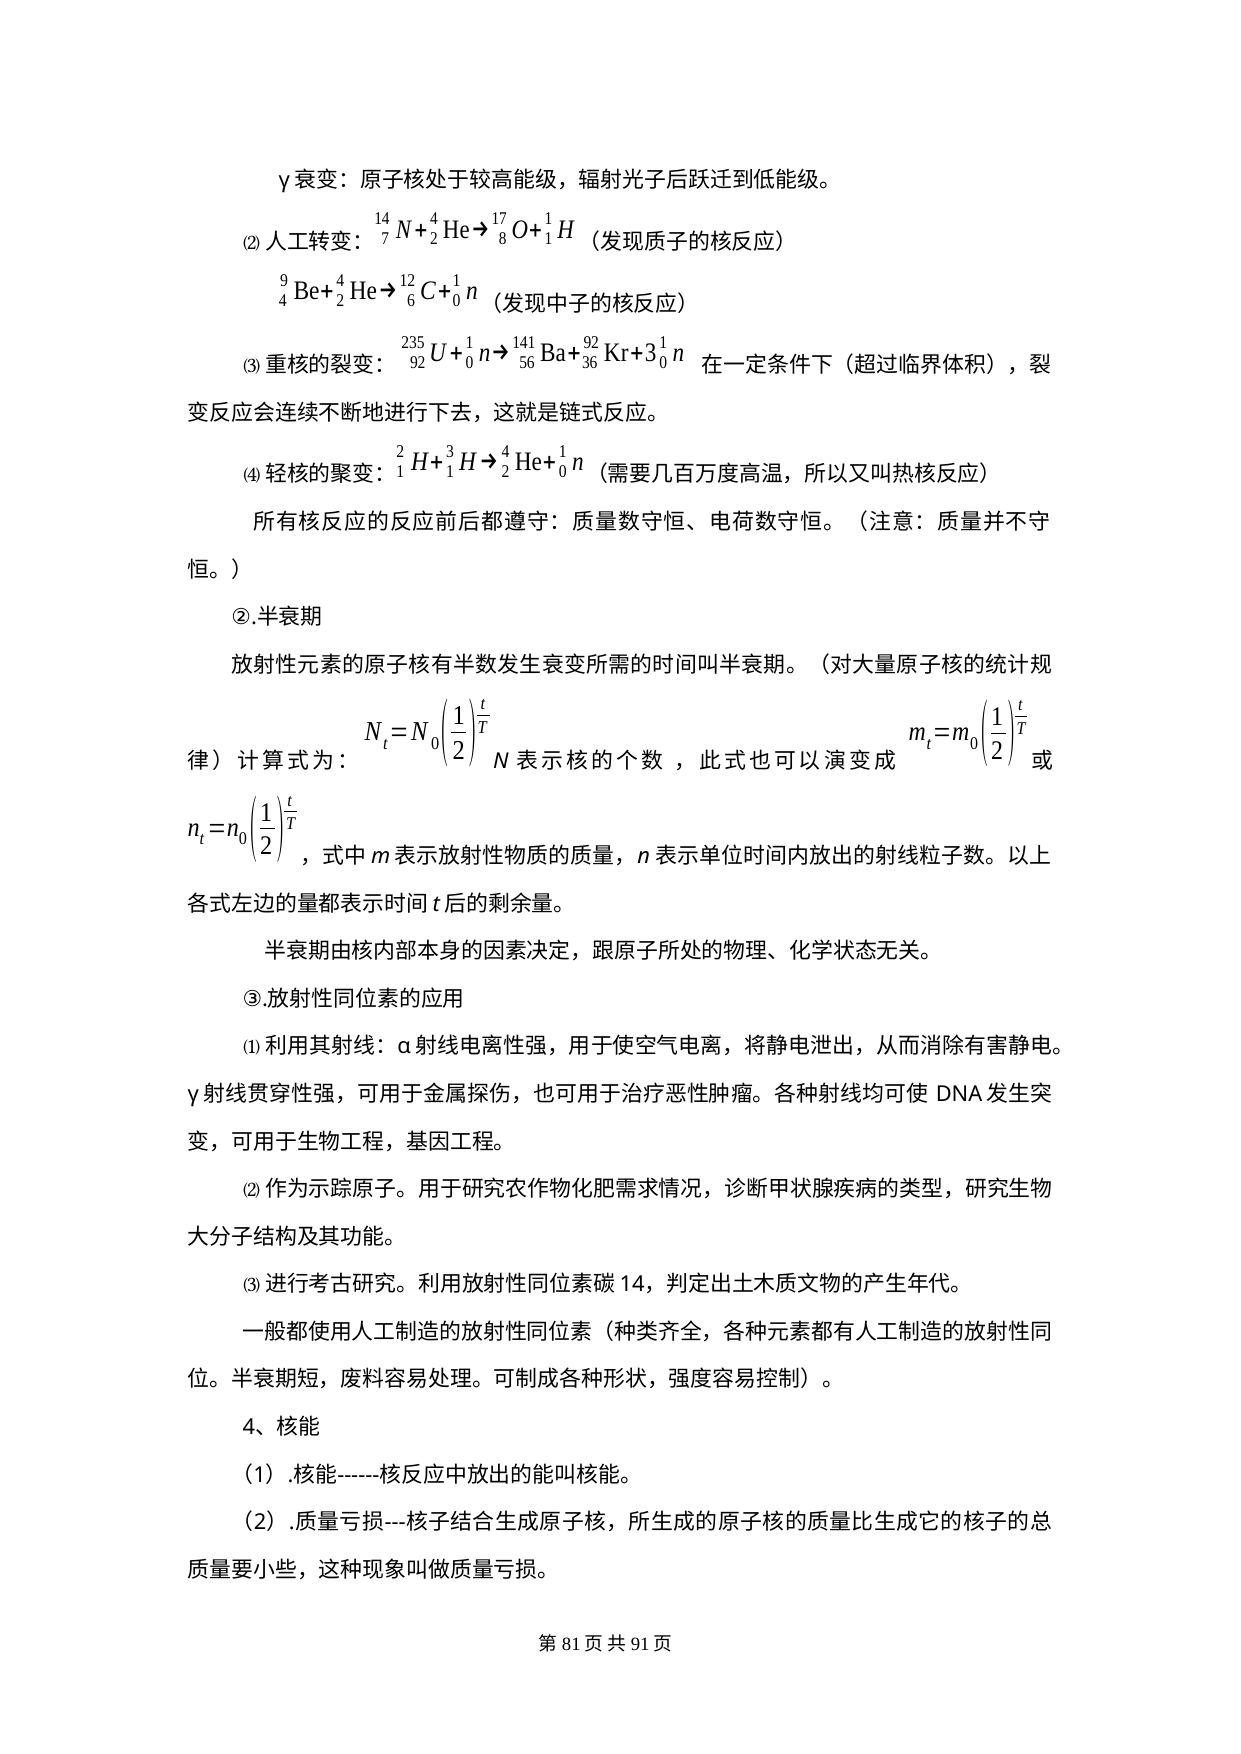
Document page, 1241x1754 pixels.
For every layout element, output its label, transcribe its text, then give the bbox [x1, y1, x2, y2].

text ⑷轻核的聚变：（需要几百万度高温，所以又叫热核反应） [187, 442, 1053, 488]
text ⑴利用其射线：α射线电离性强，用于使空气电离，将静电泄出，从而消除有害静电。γ射线贯穿性强，可用于金属探伤，也可用于治疗恶性肿瘤。各种射线均可使DNA发生突变，可用于生物工程，基因工程。 [187, 1028, 1053, 1155]
text ③.放射性同位素的应用 [187, 981, 1053, 1013]
text ⑵作为示踪原子。用于研究农作物化肥需求情况，诊断甲状腺疾病的类型，研究生物大分子结构及其功能。 [187, 1171, 1053, 1251]
text （发现中子的核反应） [187, 271, 1053, 317]
text （2）.质量亏损---核子结合生成原子核，所生成的原子核的质量比生成它的核子的总质量要小些，这种现象叫做质量亏损。 [187, 1504, 1053, 1583]
text 放射性元素的原子核有半数发生衰变所需的时间叫半衰期。（对大量原子核的统计规律）计算式为：N表示核的个数 ，此式也可以演变成 或，式中m表示放射性物质的质量，n 表示单位时间内放出的射线粒子数。以上各式左边的量都表示时间t后的剩余量。 [187, 647, 1053, 918]
text ⑵人工转变：（发现质子的核反应） [187, 209, 1053, 256]
text 4、核能 [187, 1409, 1053, 1441]
text ⑶重核的裂变： 在一定条件下（超过临界体积），裂变反应会连续不断地进行下去，这就是链式反应。 [187, 333, 1053, 426]
text ⑶进行考古研究。利用放射性同位素碳14，判定出土木质文物的产生年代。 [187, 1266, 1053, 1298]
text （1）.核能------核反应中放出的能叫核能。 [187, 1457, 1053, 1488]
text 半衰期由核内部本身的因素决定，跟原子所处的物理、化学状态无关。 [187, 933, 1053, 965]
text 一般都使用人工制造的放射性同位素（种类齐全，各种元素都有人工制造的放射性同位。半衰期短，废料容易处理。可制成各种形状，强度容易控制）。 [187, 1314, 1053, 1393]
text γ衰变：原子核处于较高能级，辐射光子后跃迁到低能级。 [187, 162, 1053, 194]
text ②.半衰期 [187, 599, 1053, 631]
text 所有核反应的反应前后都遵守：质量数守恒、电荷数守恒。（注意：质量并不守恒。） [187, 504, 1053, 583]
